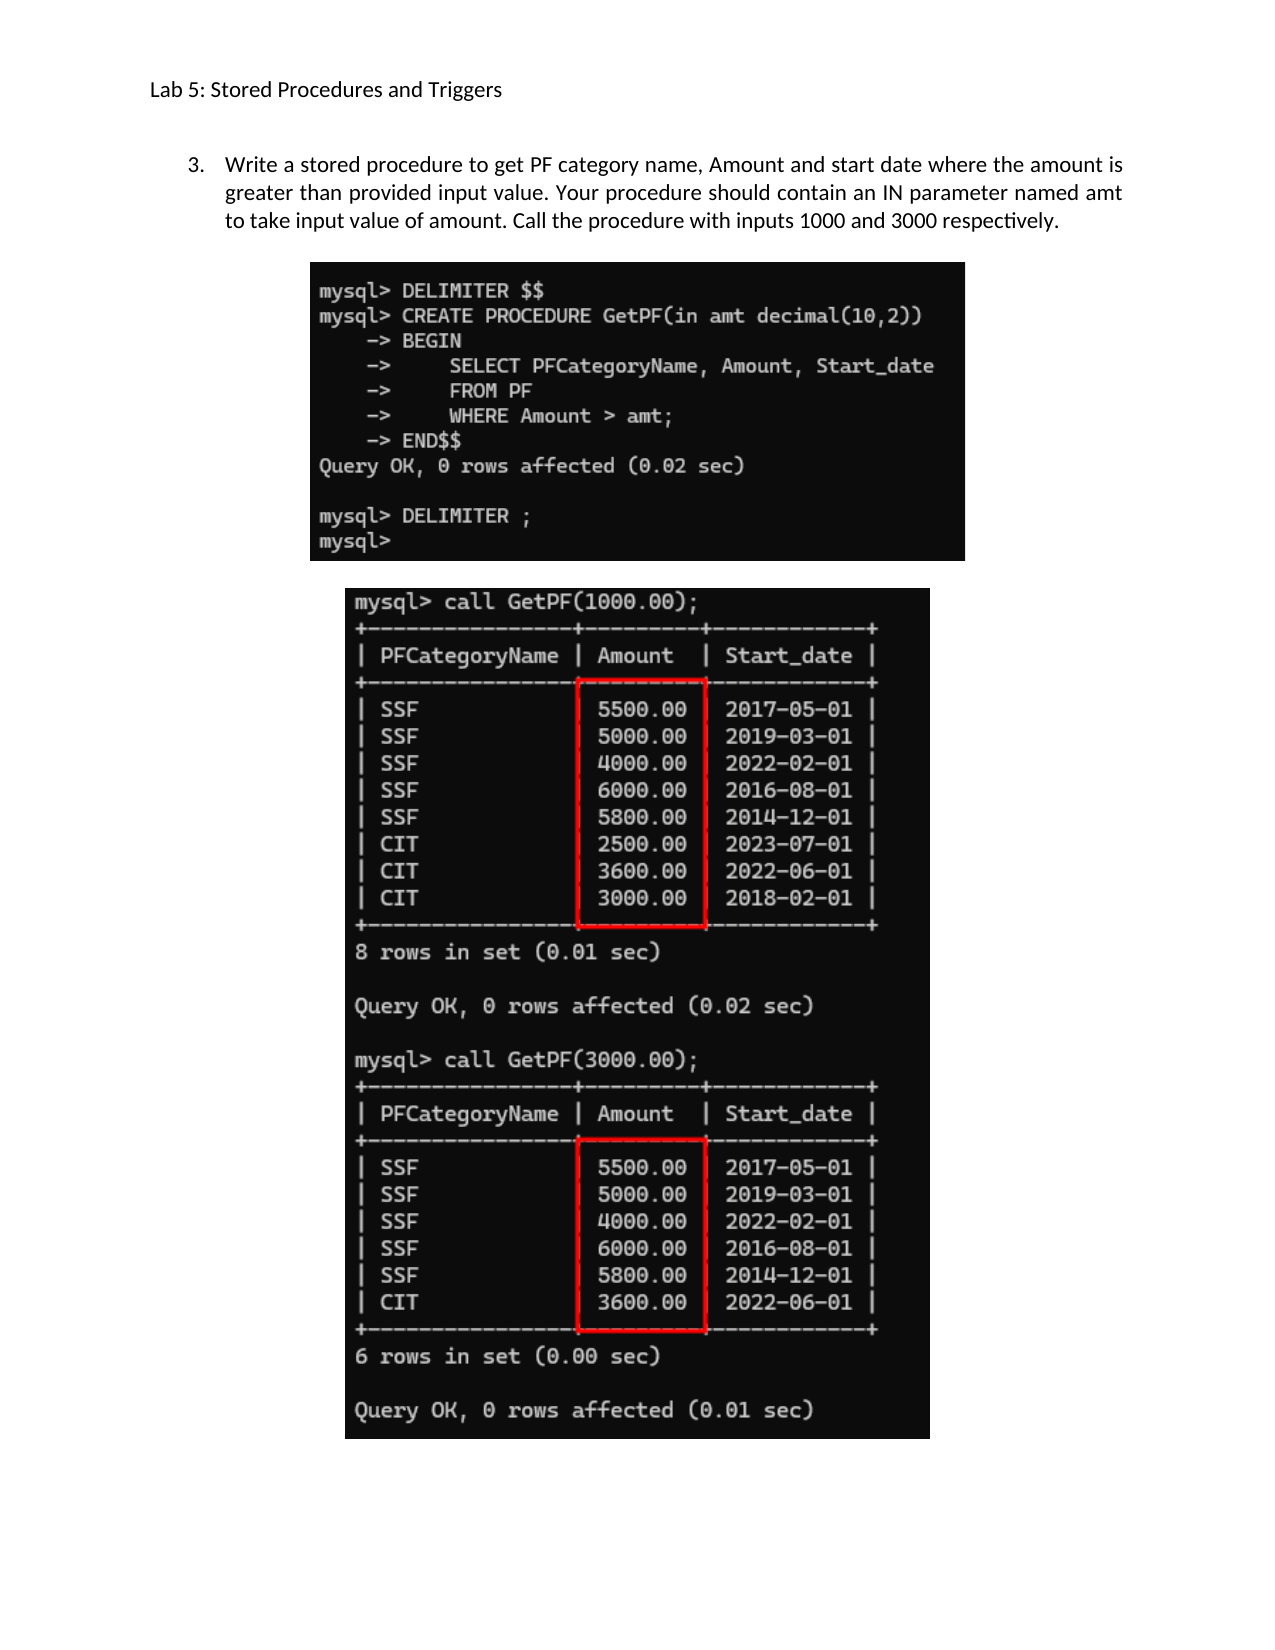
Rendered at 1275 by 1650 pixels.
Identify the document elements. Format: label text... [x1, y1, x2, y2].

picture [345, 588, 930, 1439]
list Write a stored procedure to get PF category name, Amount and start date where the amount is greater than provided input value. Your procedure should contain an IN parameter named amt to take input value of amount. Call the procedure with inputs 1000 and 3000 respectively. [187, 150, 1125, 234]
picture [310, 262, 965, 561]
